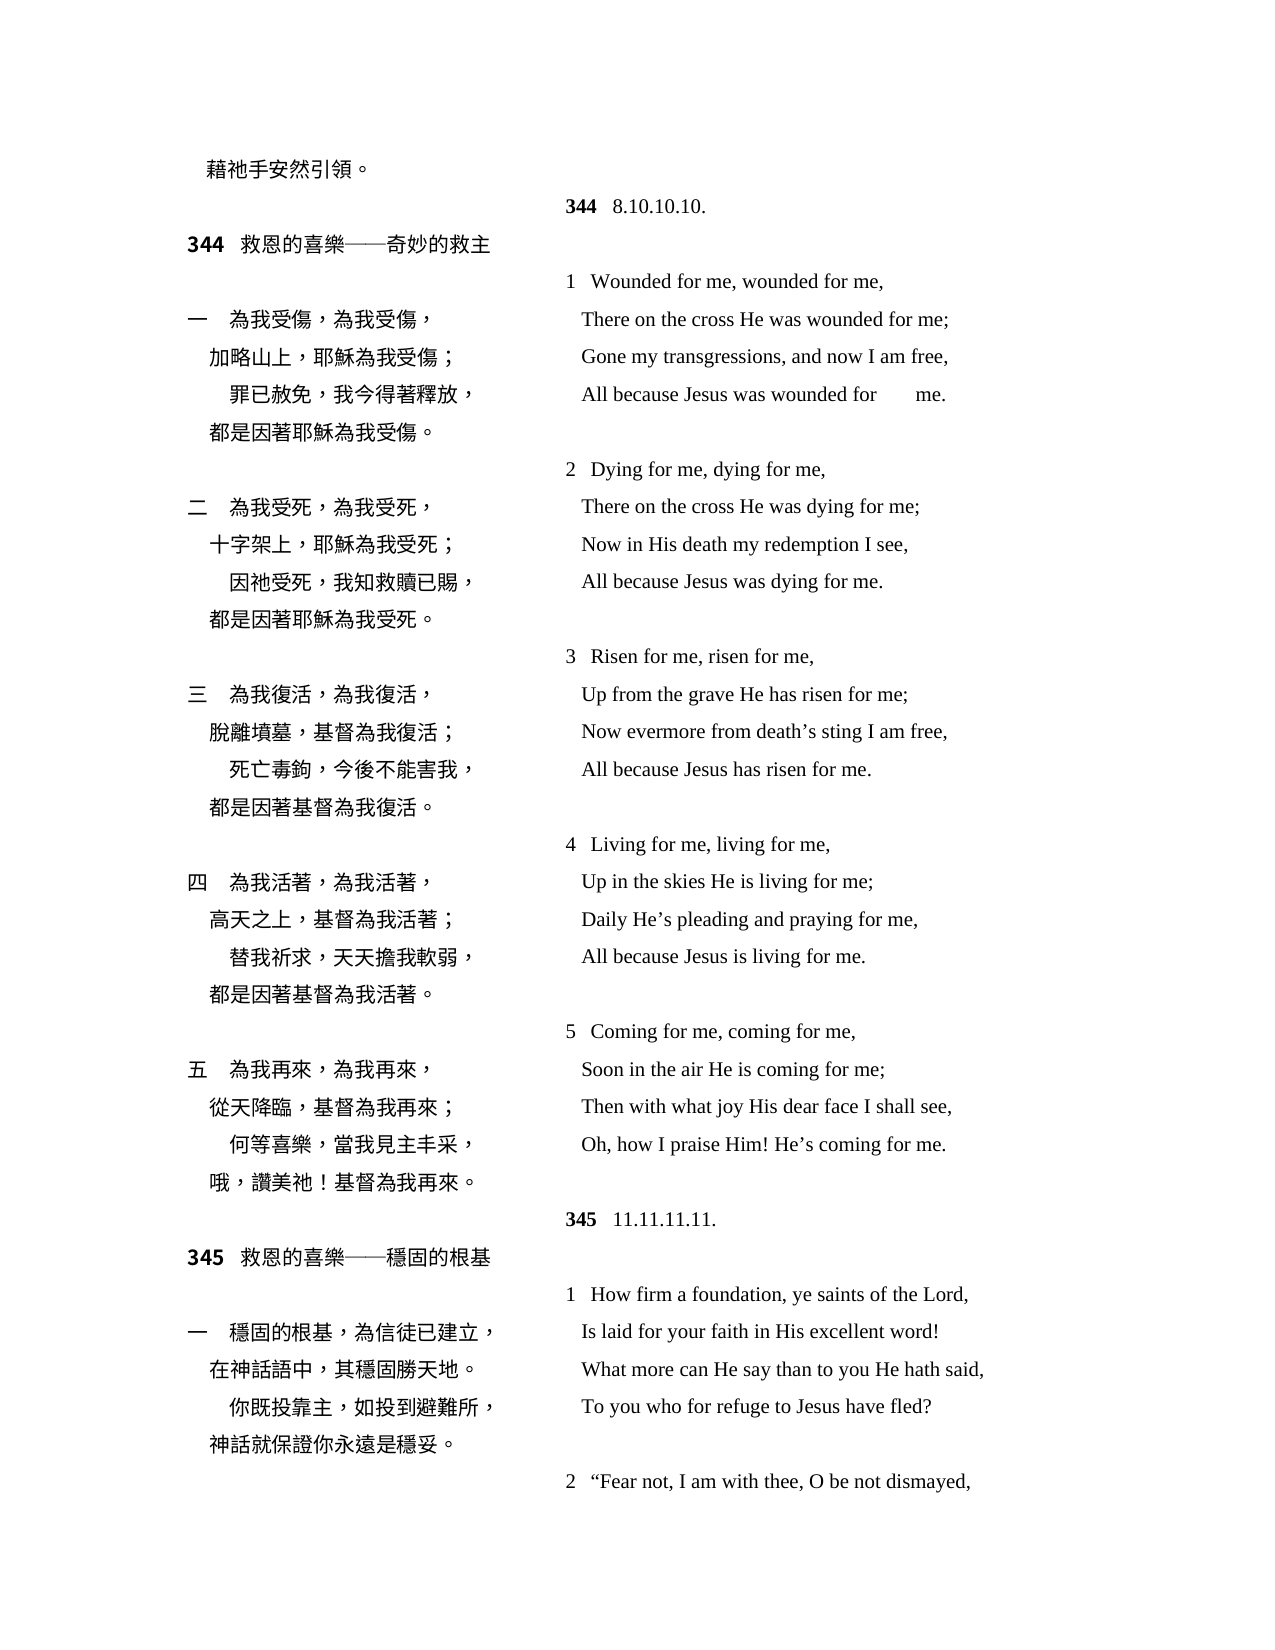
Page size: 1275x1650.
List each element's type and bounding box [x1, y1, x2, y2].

table_header [185, 150, 562, 1500]
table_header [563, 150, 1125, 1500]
